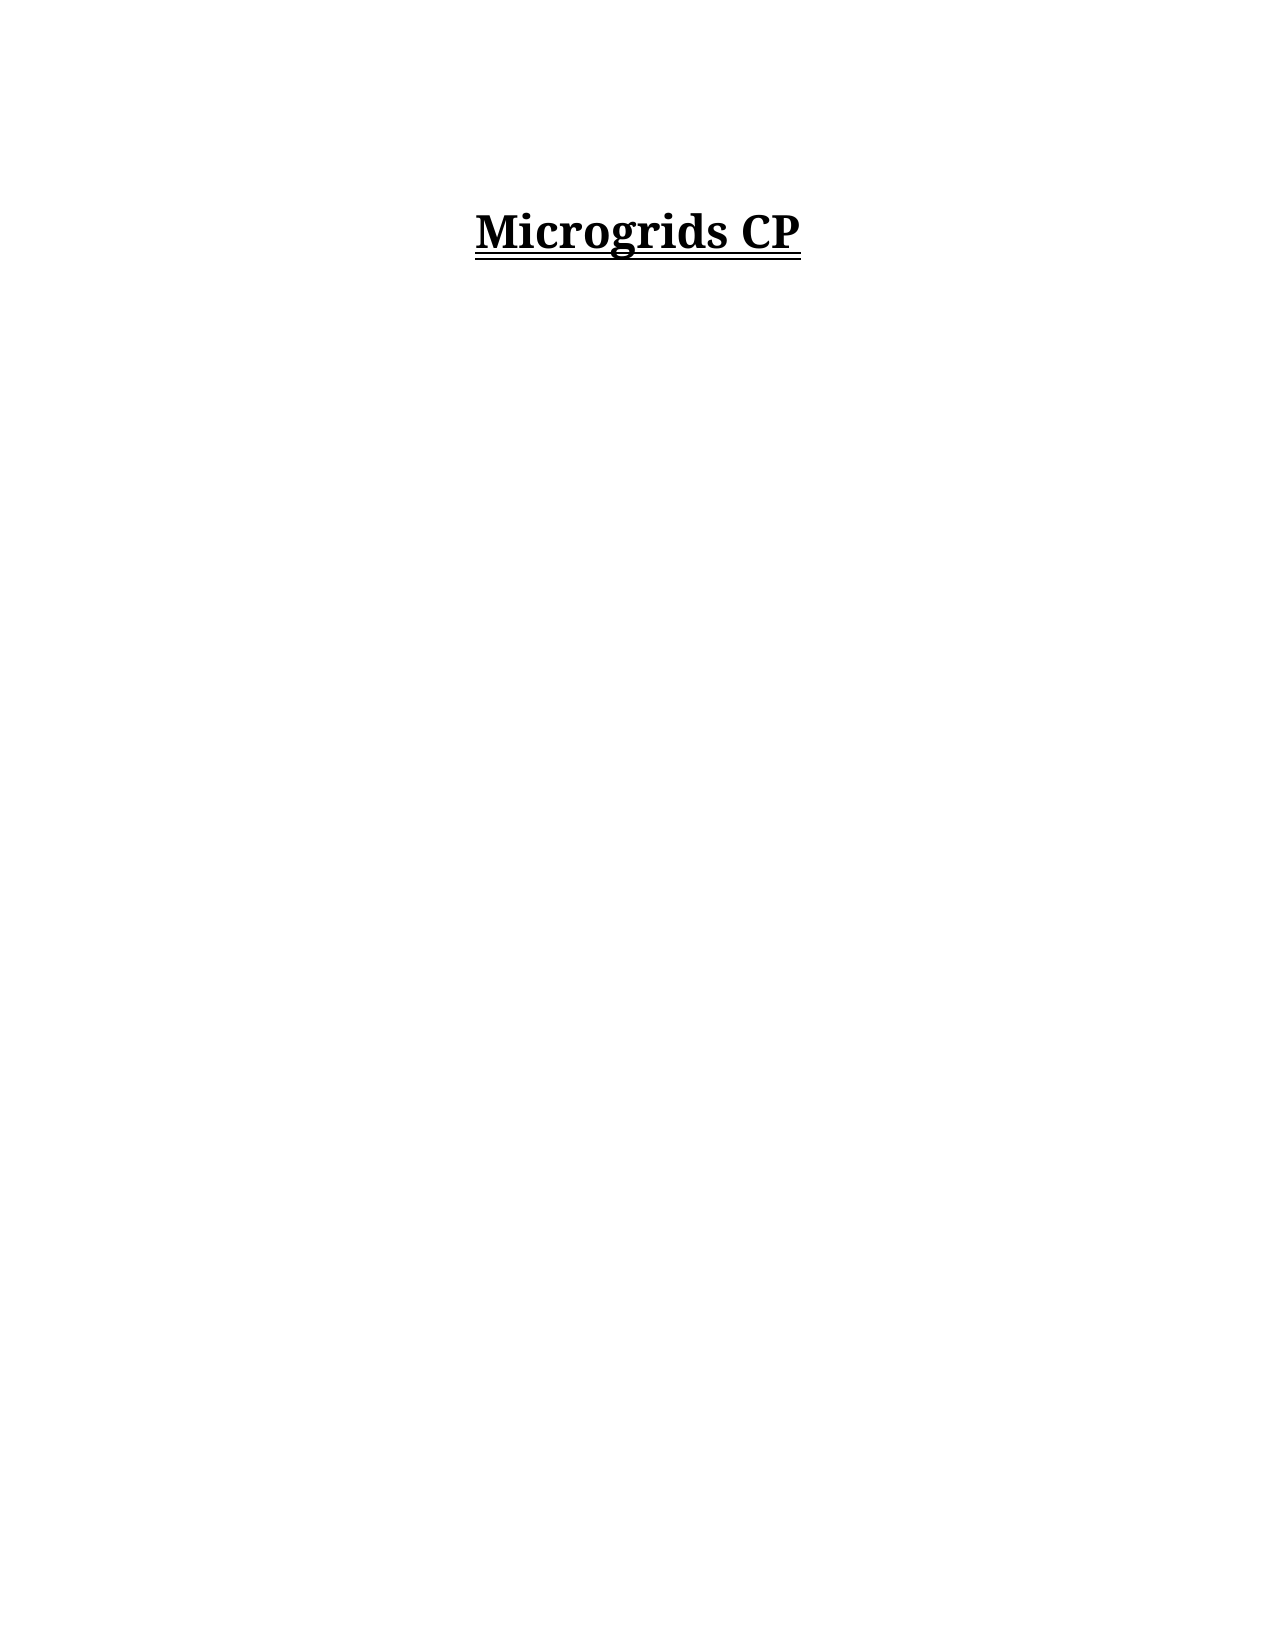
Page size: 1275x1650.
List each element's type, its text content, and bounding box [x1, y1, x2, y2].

subtitle Microgrids CP [150, 200, 1125, 262]
